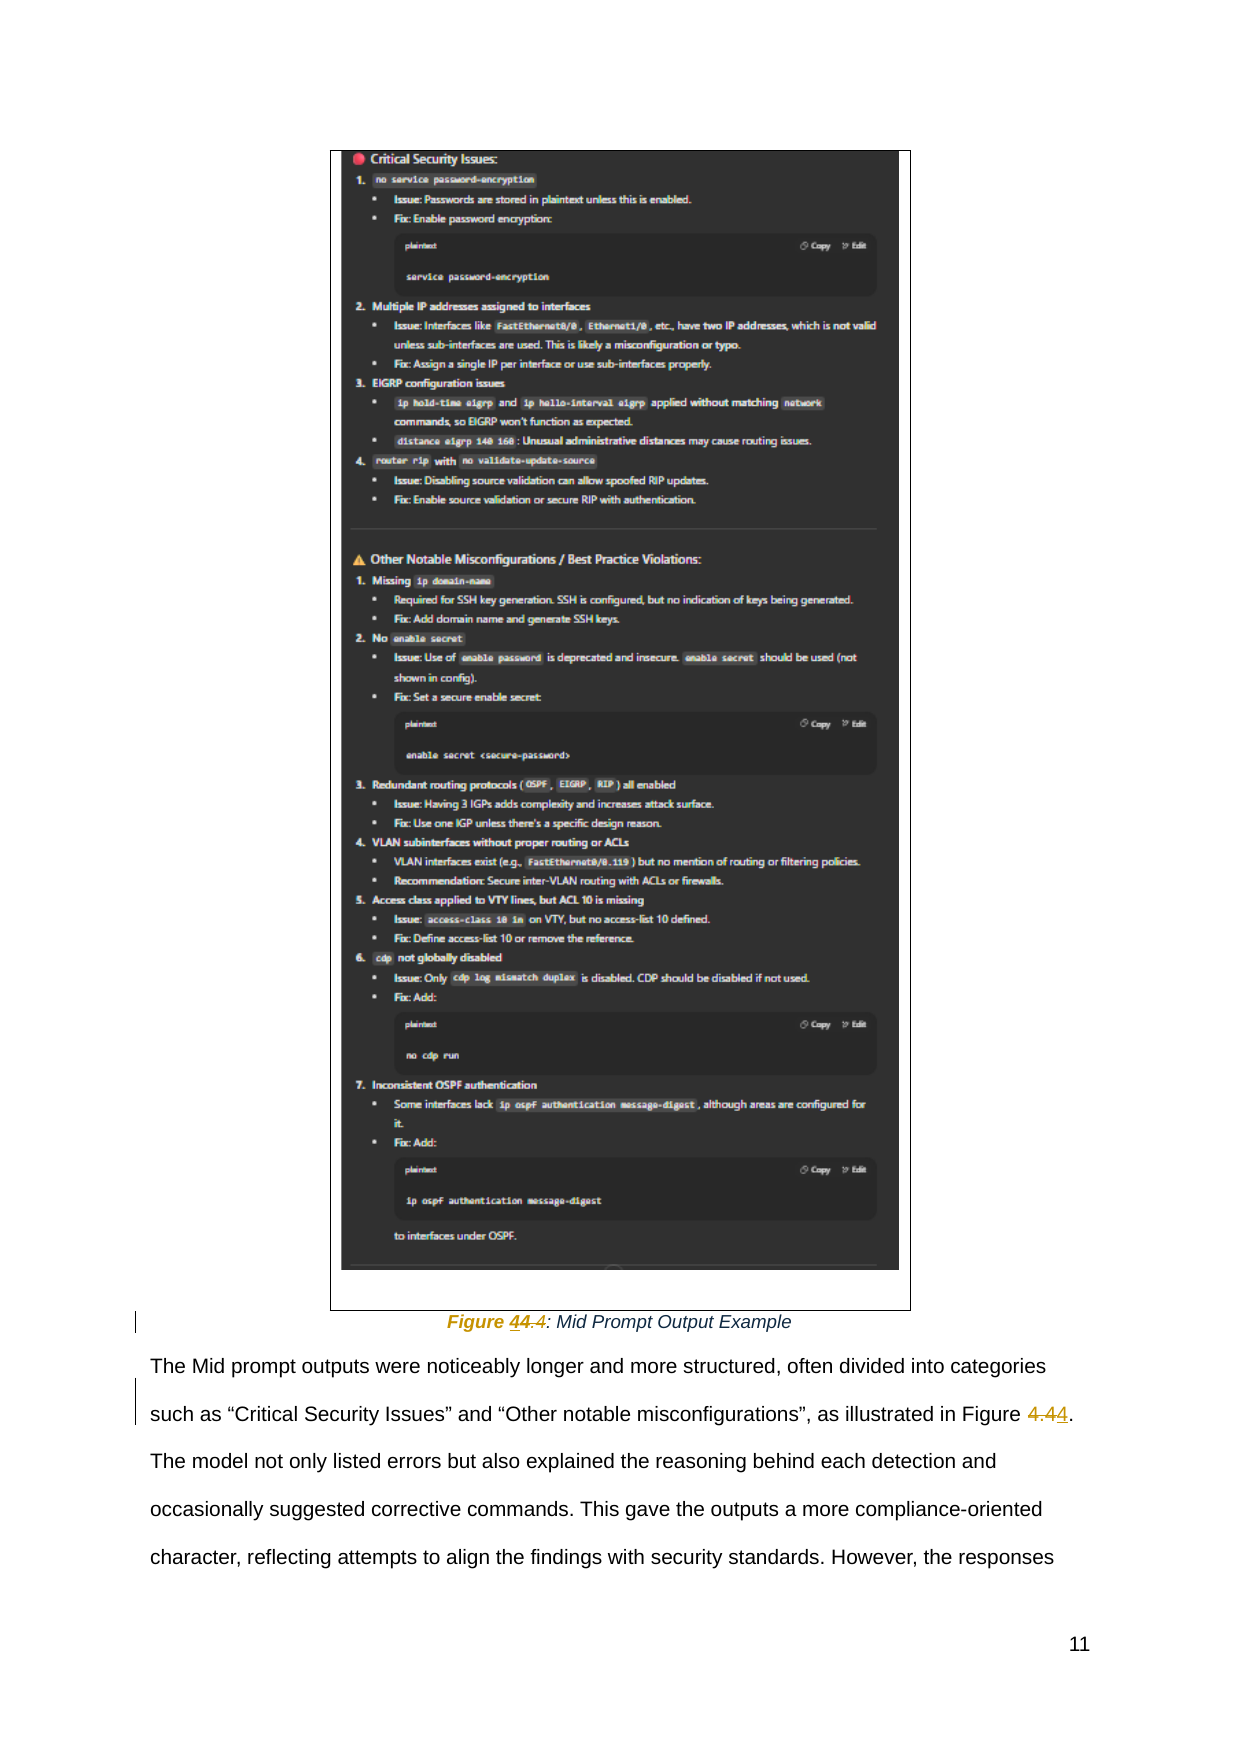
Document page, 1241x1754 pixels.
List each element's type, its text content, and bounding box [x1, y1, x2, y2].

table_header [331, 151, 910, 1310]
picture [341, 151, 899, 1270]
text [150, 1353, 1090, 1569]
text Figure : Mid Prompt Output Example [150, 1311, 1090, 1333]
